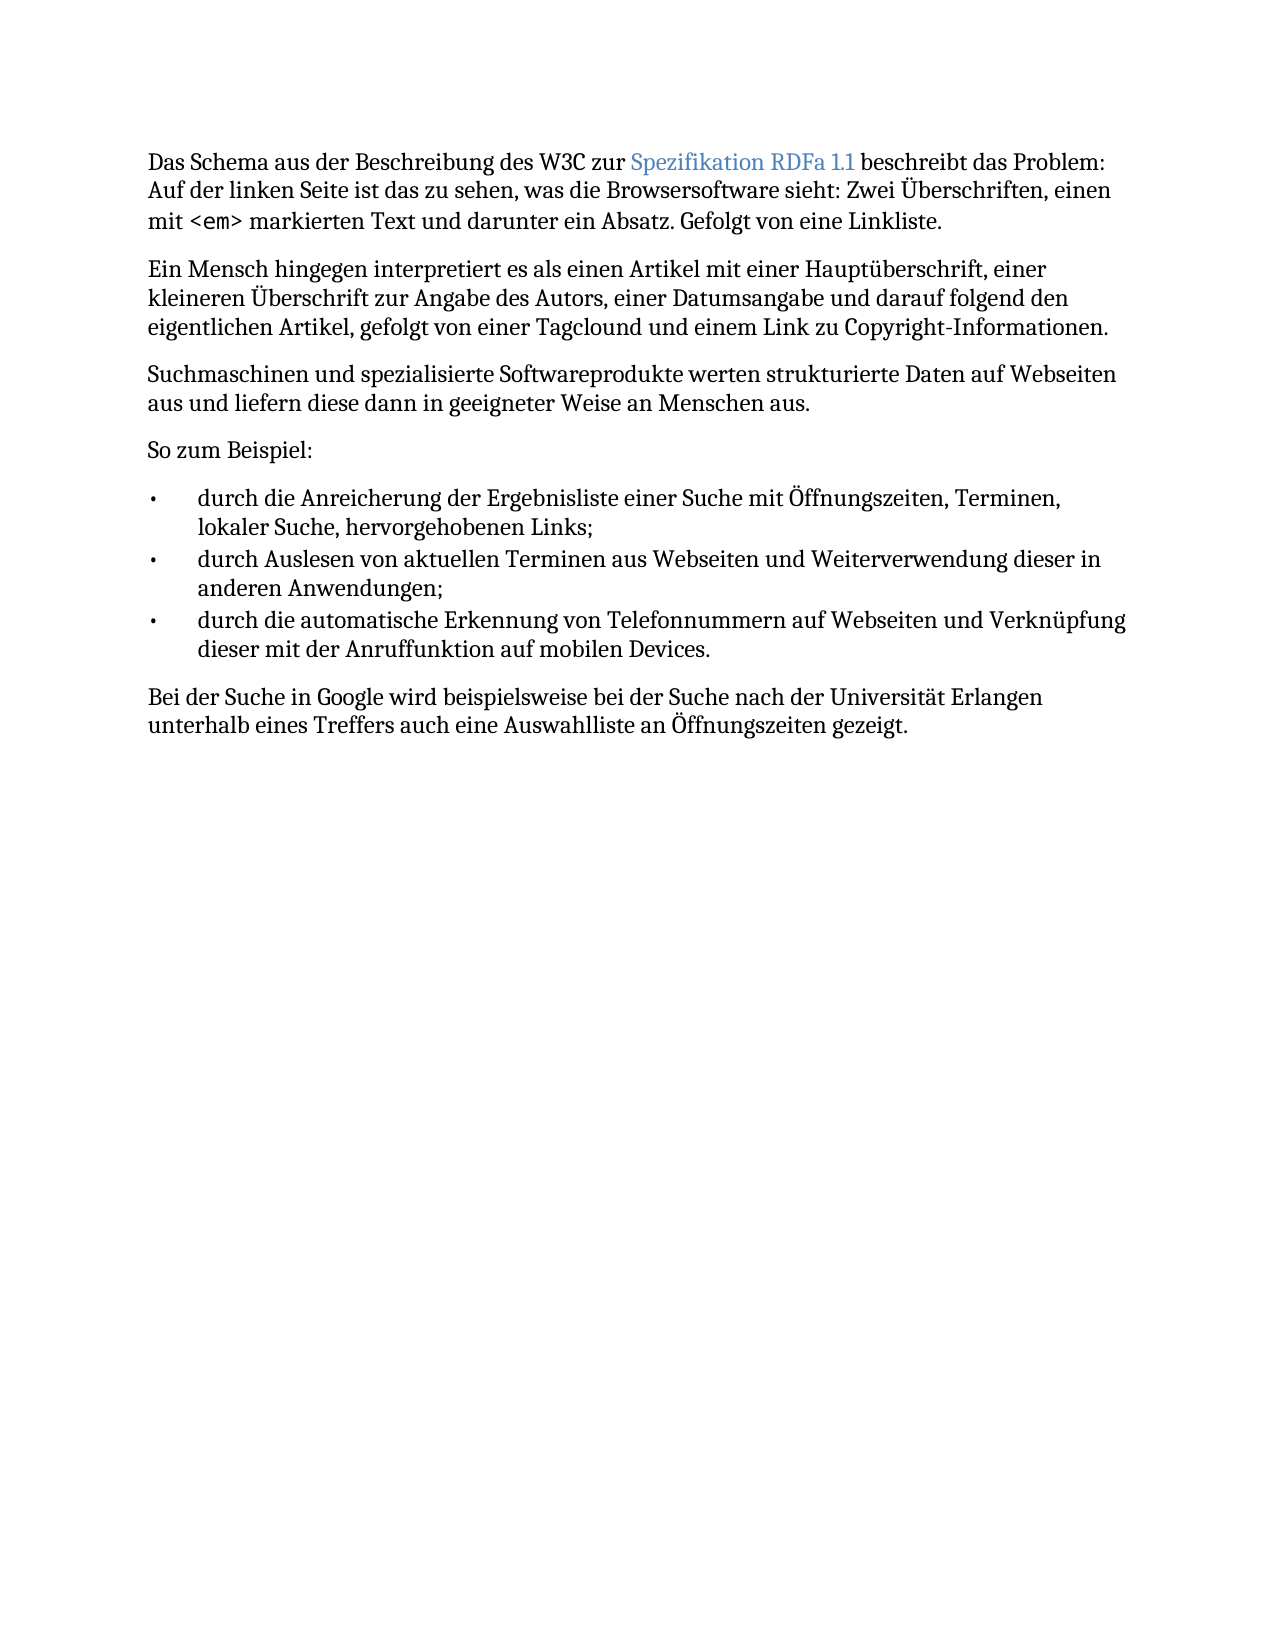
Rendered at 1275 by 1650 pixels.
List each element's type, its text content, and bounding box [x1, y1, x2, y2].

list durch Auslesen von aktuellen Terminen aus Webseiten und Weiterverwendung dieser in anderen Anwendungen; [148, 545, 1127, 603]
text So zum Beispiel: [148, 436, 1127, 465]
text Das Schema aus der Beschreibung des W3C zur Spezifikation RDFa 1.1 beschreibt das Problem: Auf der linken Seite ist das zu sehen, was die Browsersoftware sieht: Zwei Überschriften, einen mit <em> markierten Text und darunter ein Absatz. Gefolgt von eine Linkliste. [148, 148, 1127, 236]
list durch die Anreicherung der Ergebnisliste einer Suche mit Öffnungszeiten, Terminen, lokaler Suche, hervorgehobenen Links; [148, 484, 1127, 541]
text Ein Mensch hingegen interpretiert es als einen Artikel mit einer Hauptüberschrift, einer kleineren Überschrift zur Angabe des Autors, einer Datumsangabe und darauf folgend den eigentlichen Artikel, gefolgt von einer Tagclound und einem Link zu Copyright-Informationen. [148, 255, 1127, 341]
list durch die automatische Erkennung von Telefonnummern auf Webseiten und Verknüpfung dieser mit der Anruffunktion auf mobilen Devices. [148, 606, 1127, 664]
text Suchmaschinen und spezialisierte Softwareprodukte werten strukturierte Daten auf Webseiten aus und liefern diese dann in geeigneter Weise an Menschen aus. [148, 360, 1127, 418]
text Bei der Suche in Google wird beispielsweise bei der Suche nach der Universität Erlangen unterhalb eines Treffers auch eine Auswahlliste an Öffnungszeiten gezeigt. [148, 683, 1127, 740]
